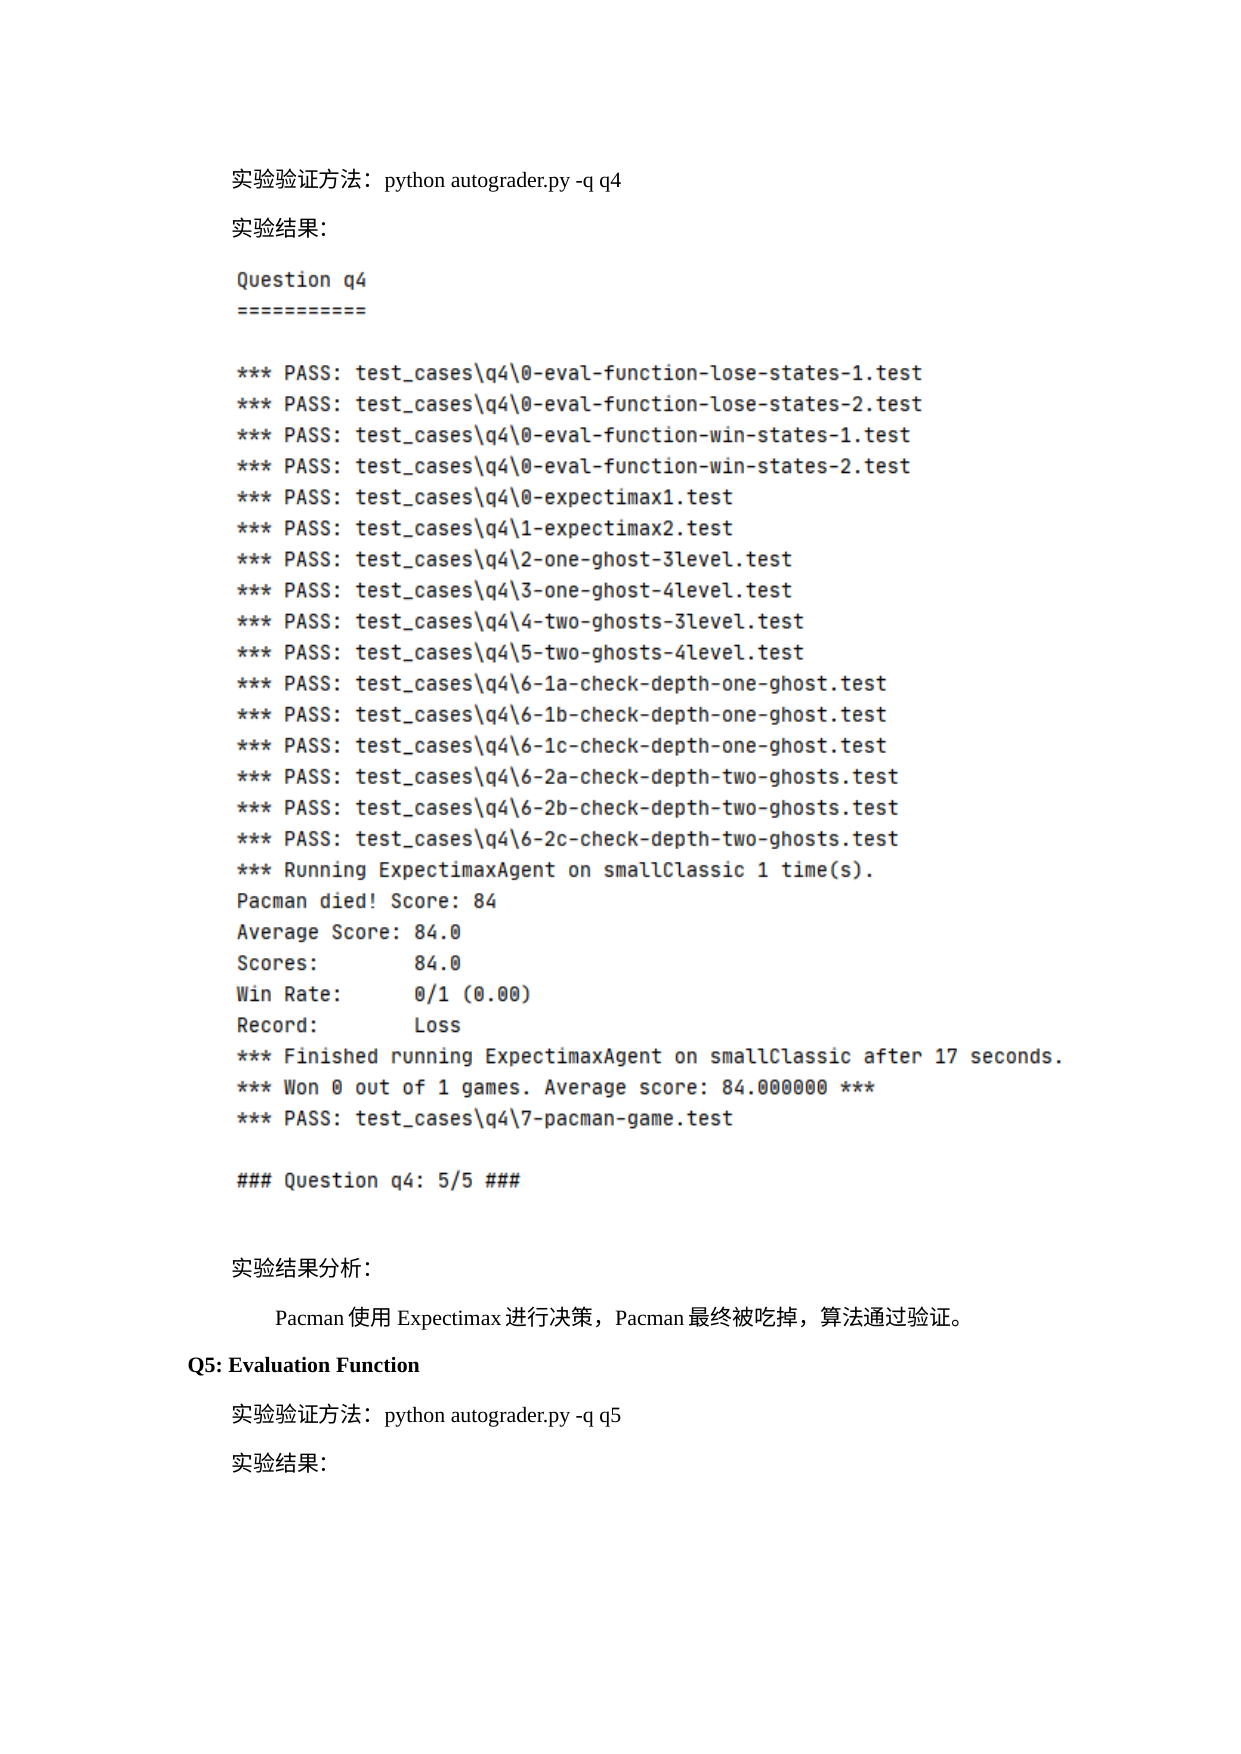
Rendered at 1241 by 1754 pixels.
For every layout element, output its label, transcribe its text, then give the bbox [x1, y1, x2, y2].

text 实验结果： [187, 211, 1053, 243]
text 实验结果： [187, 1446, 1053, 1478]
picture [231, 259, 1096, 1207]
text 实验结果分析： [187, 1251, 1053, 1283]
text Pacman使用Expectimax进行决策，Pacman最终被吃掉，算法通过验证。 [231, 1299, 1053, 1332]
text Q5: Evaluation Function [187, 1348, 1053, 1381]
text 实验验证方法：python autograder.py -q q4 [187, 162, 1053, 194]
text 实验验证方法：python autograder.py -q q5 [187, 1397, 1053, 1429]
